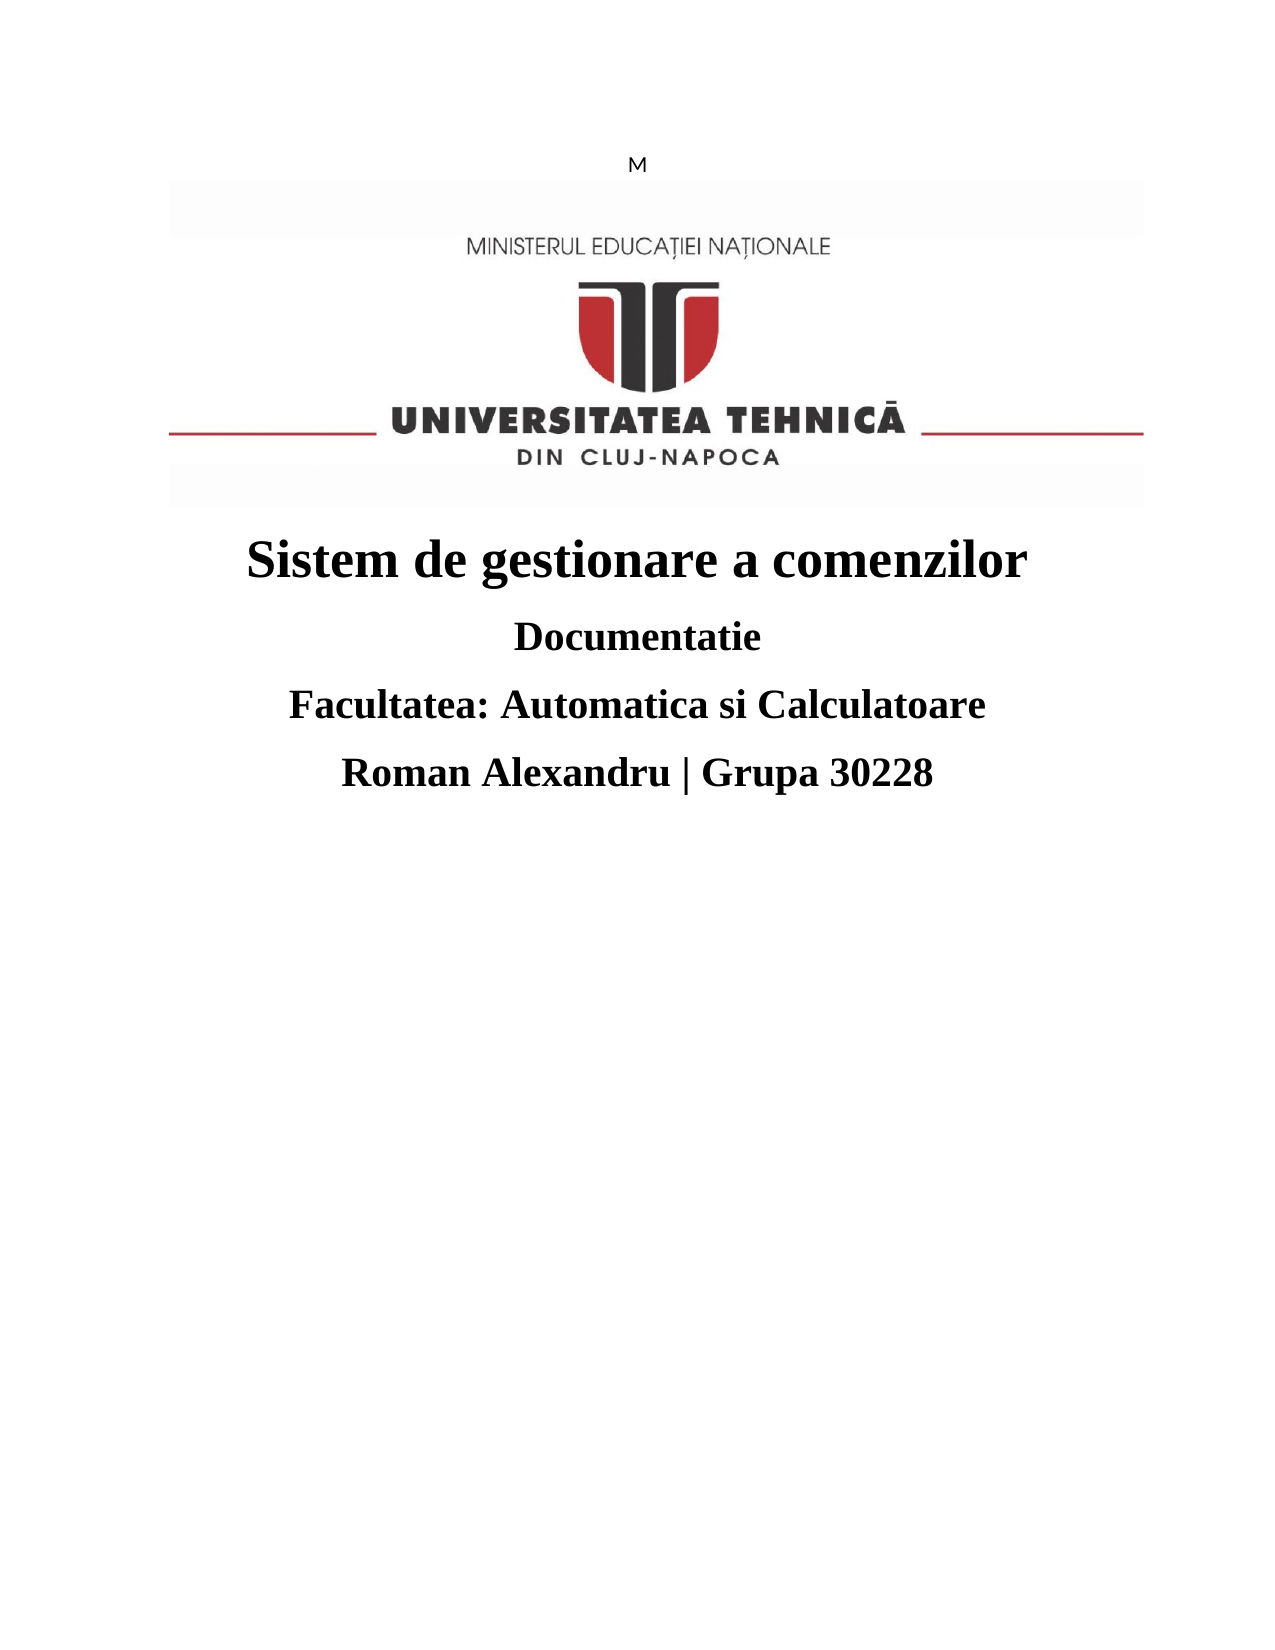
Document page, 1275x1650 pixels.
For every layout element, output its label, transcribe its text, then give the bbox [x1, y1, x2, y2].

text Documentatie [150, 611, 1125, 659]
text M [150, 150, 1125, 508]
text Roman Alexandru | Grupa 30228 [150, 748, 1125, 796]
text Sistem de gestionare a comenzilor [150, 527, 1125, 589]
text Facultatea: Automatica si Calculatoare [150, 679, 1125, 727]
